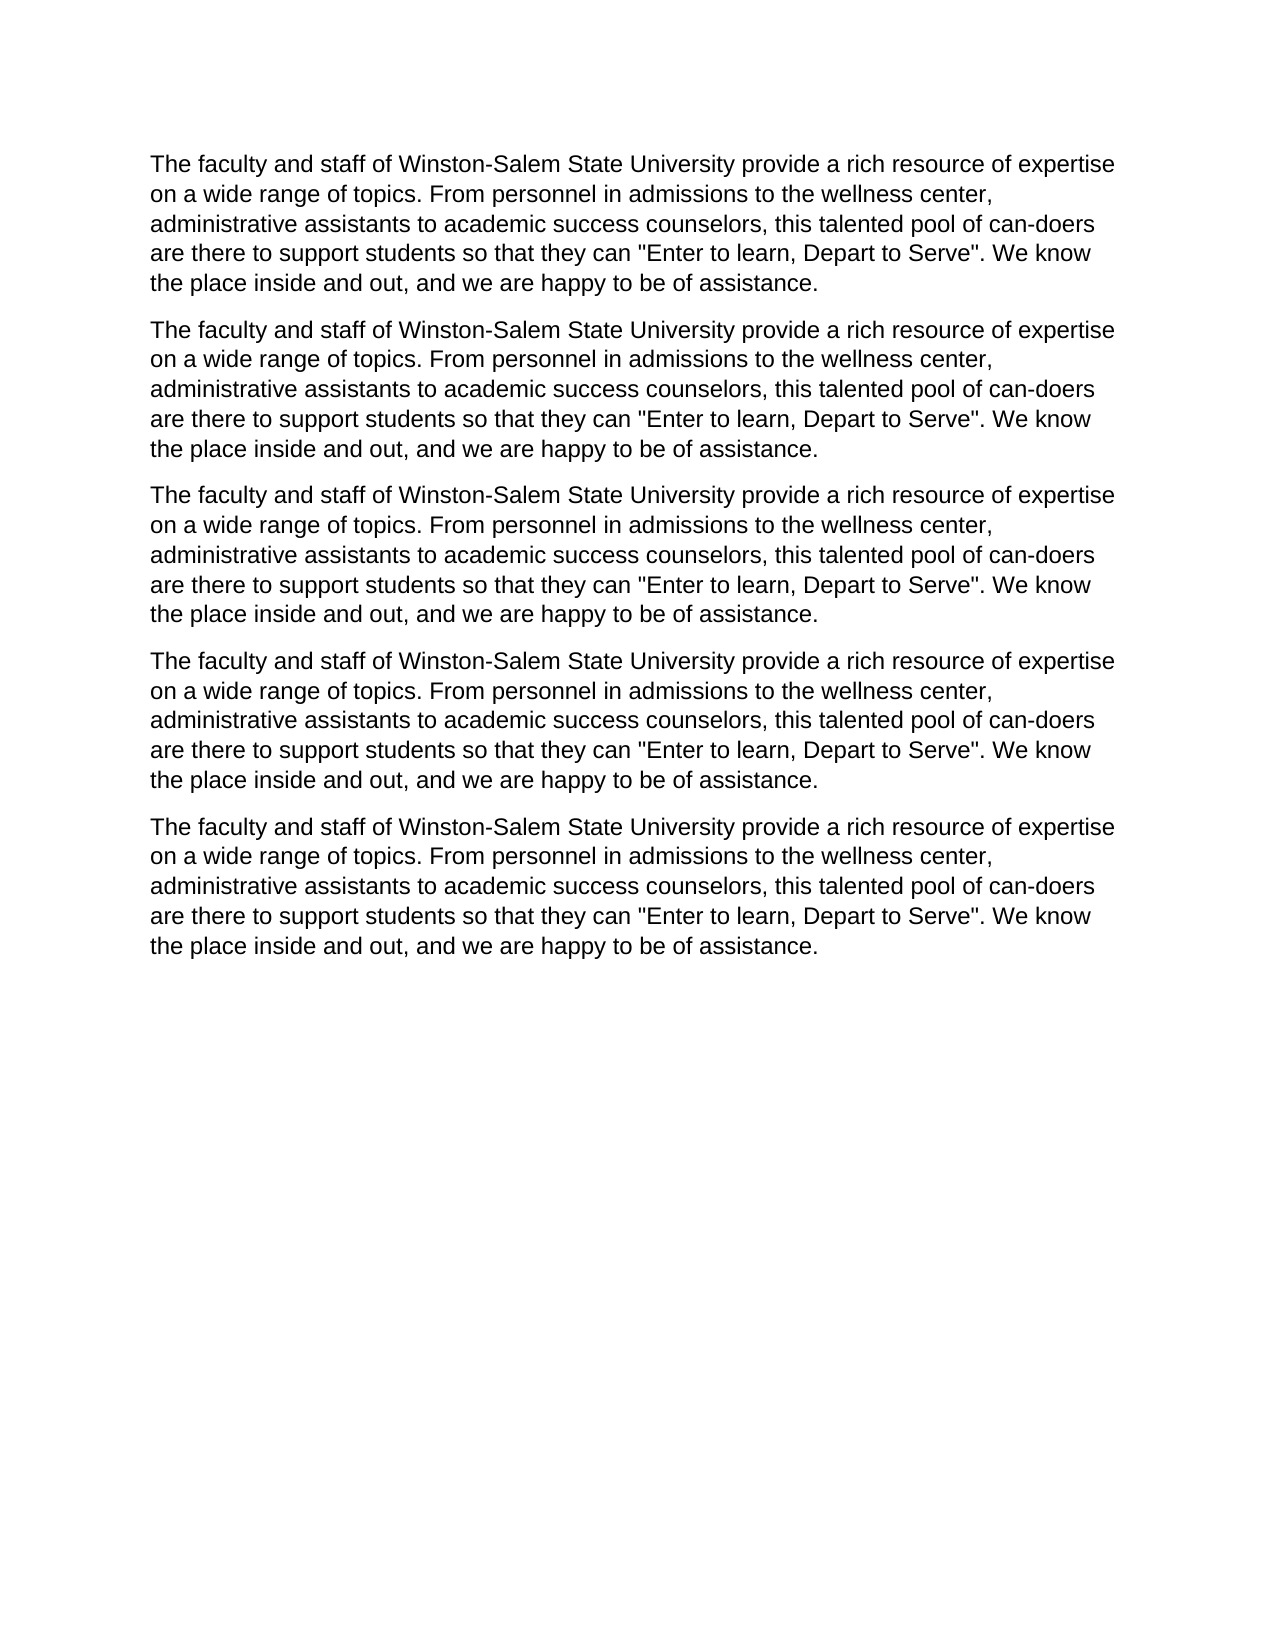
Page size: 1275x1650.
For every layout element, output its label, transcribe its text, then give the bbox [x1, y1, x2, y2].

text The faculty and staff of Winston-Salem State University provide a rich resource of expertise on a wide range of topics. From personnel in admissions to the wellness center, administrative assistants to academic success counselors, this talented pool of can-doers are there to support students so that they can "Enter to learn, Depart to Serve". We know the place inside and out, and we are happy to be of assistance. [150, 316, 1125, 462]
text The faculty and staff of Winston-Salem State University provide a rich resource of expertise on a wide range of topics. From personnel in admissions to the wellness center, administrative assistants to academic success counselors, this talented pool of can-doers are there to support students so that they can "Enter to learn, Depart to Serve". We know the place inside and out, and we are happy to be of assistance. [150, 812, 1125, 959]
text The faculty and staff of Winston-Salem State University provide a rich resource of expertise on a wide range of topics. From personnel in admissions to the wellness center, administrative assistants to academic success counselors, this talented pool of can-doers are there to support students so that they can "Enter to learn, Depart to Serve". We know the place inside and out, and we are happy to be of assistance. [150, 647, 1125, 794]
text The faculty and staff of Winston-Salem State University provide a rich resource of expertise on a wide range of topics. From personnel in admissions to the wellness center, administrative assistants to academic success counselors, this talented pool of can-doers are there to support students so that they can "Enter to learn, Depart to Serve". We know the place inside and out, and we are happy to be of assistance. [150, 150, 1125, 297]
text The faculty and staff of Winston-Salem State University provide a rich resource of expertise on a wide range of topics. From personnel in admissions to the wellness center, administrative assistants to academic success counselors, this talented pool of can-doers are there to support students so that they can "Enter to learn, Depart to Serve". We know the place inside and out, and we are happy to be of assistance. [150, 481, 1125, 628]
